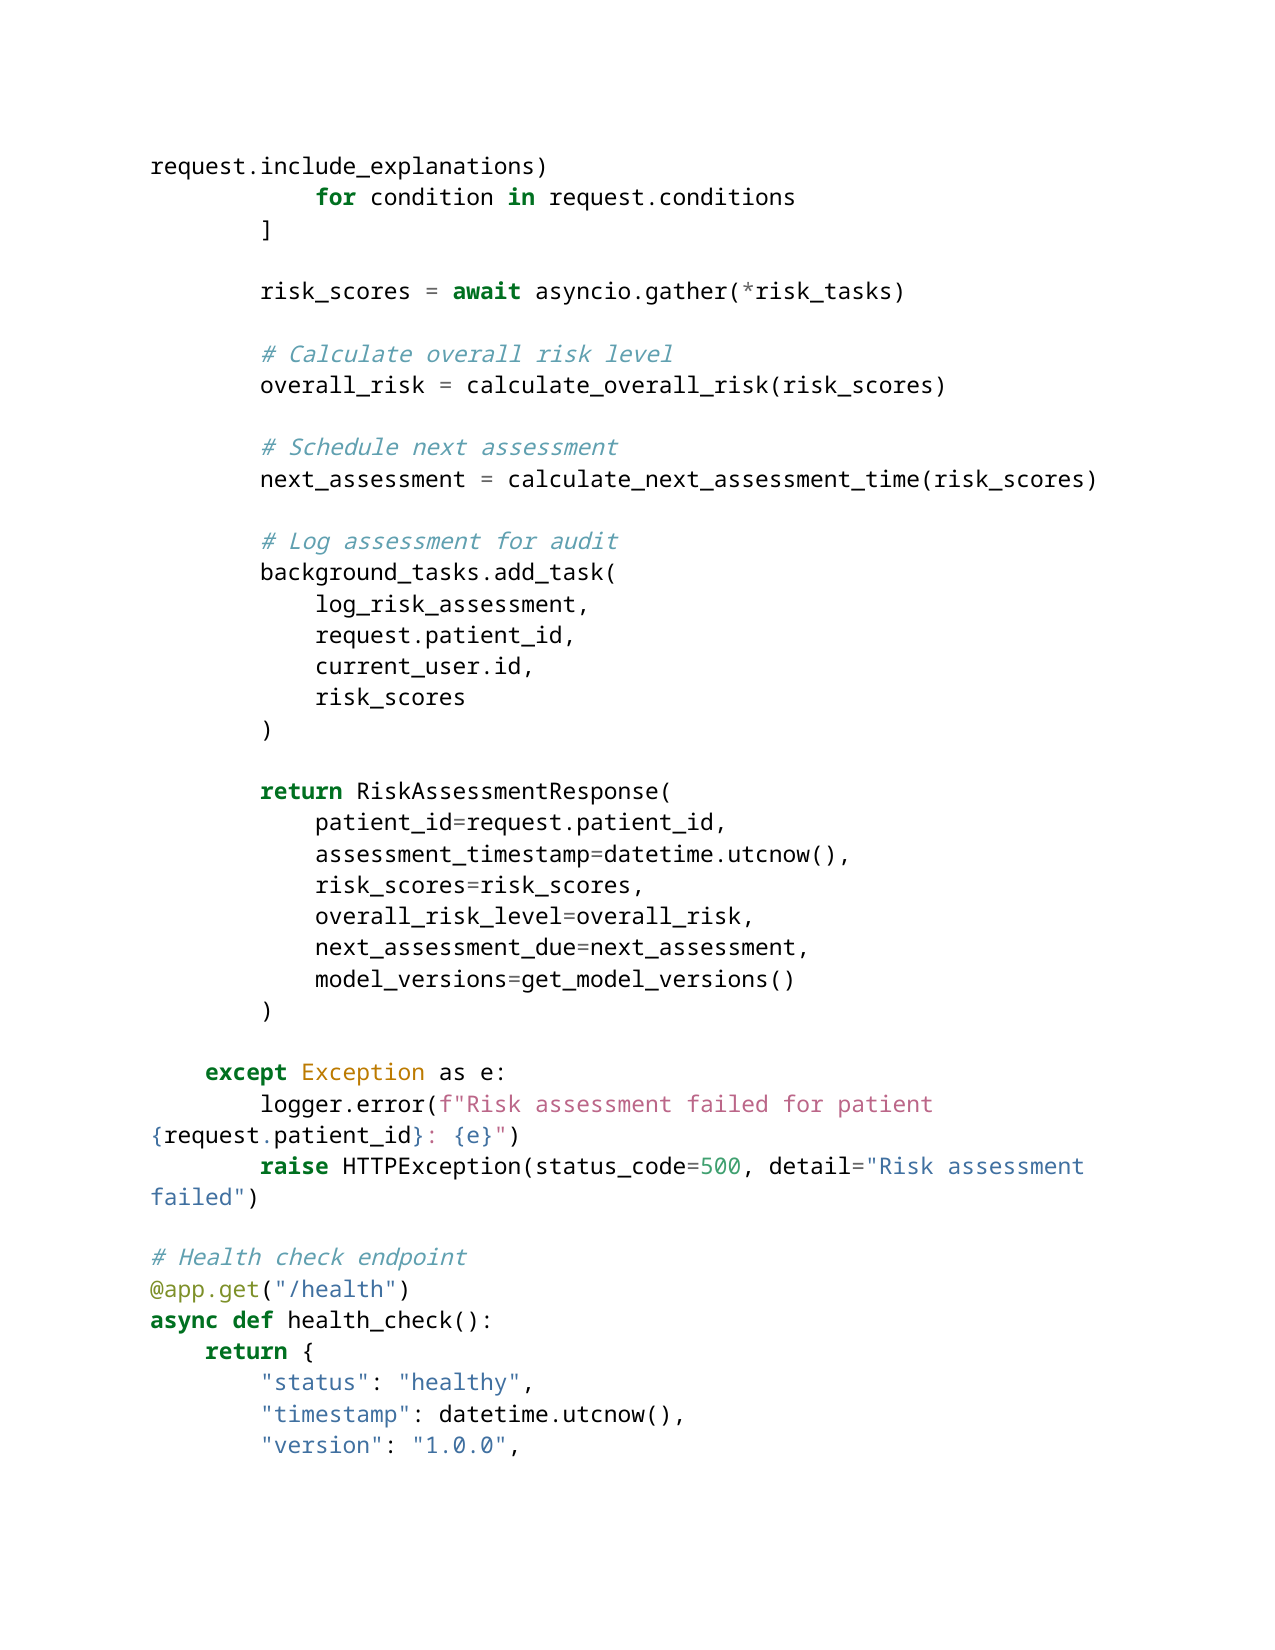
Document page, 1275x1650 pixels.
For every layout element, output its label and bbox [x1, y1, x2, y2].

text [150, 150, 1125, 1460]
